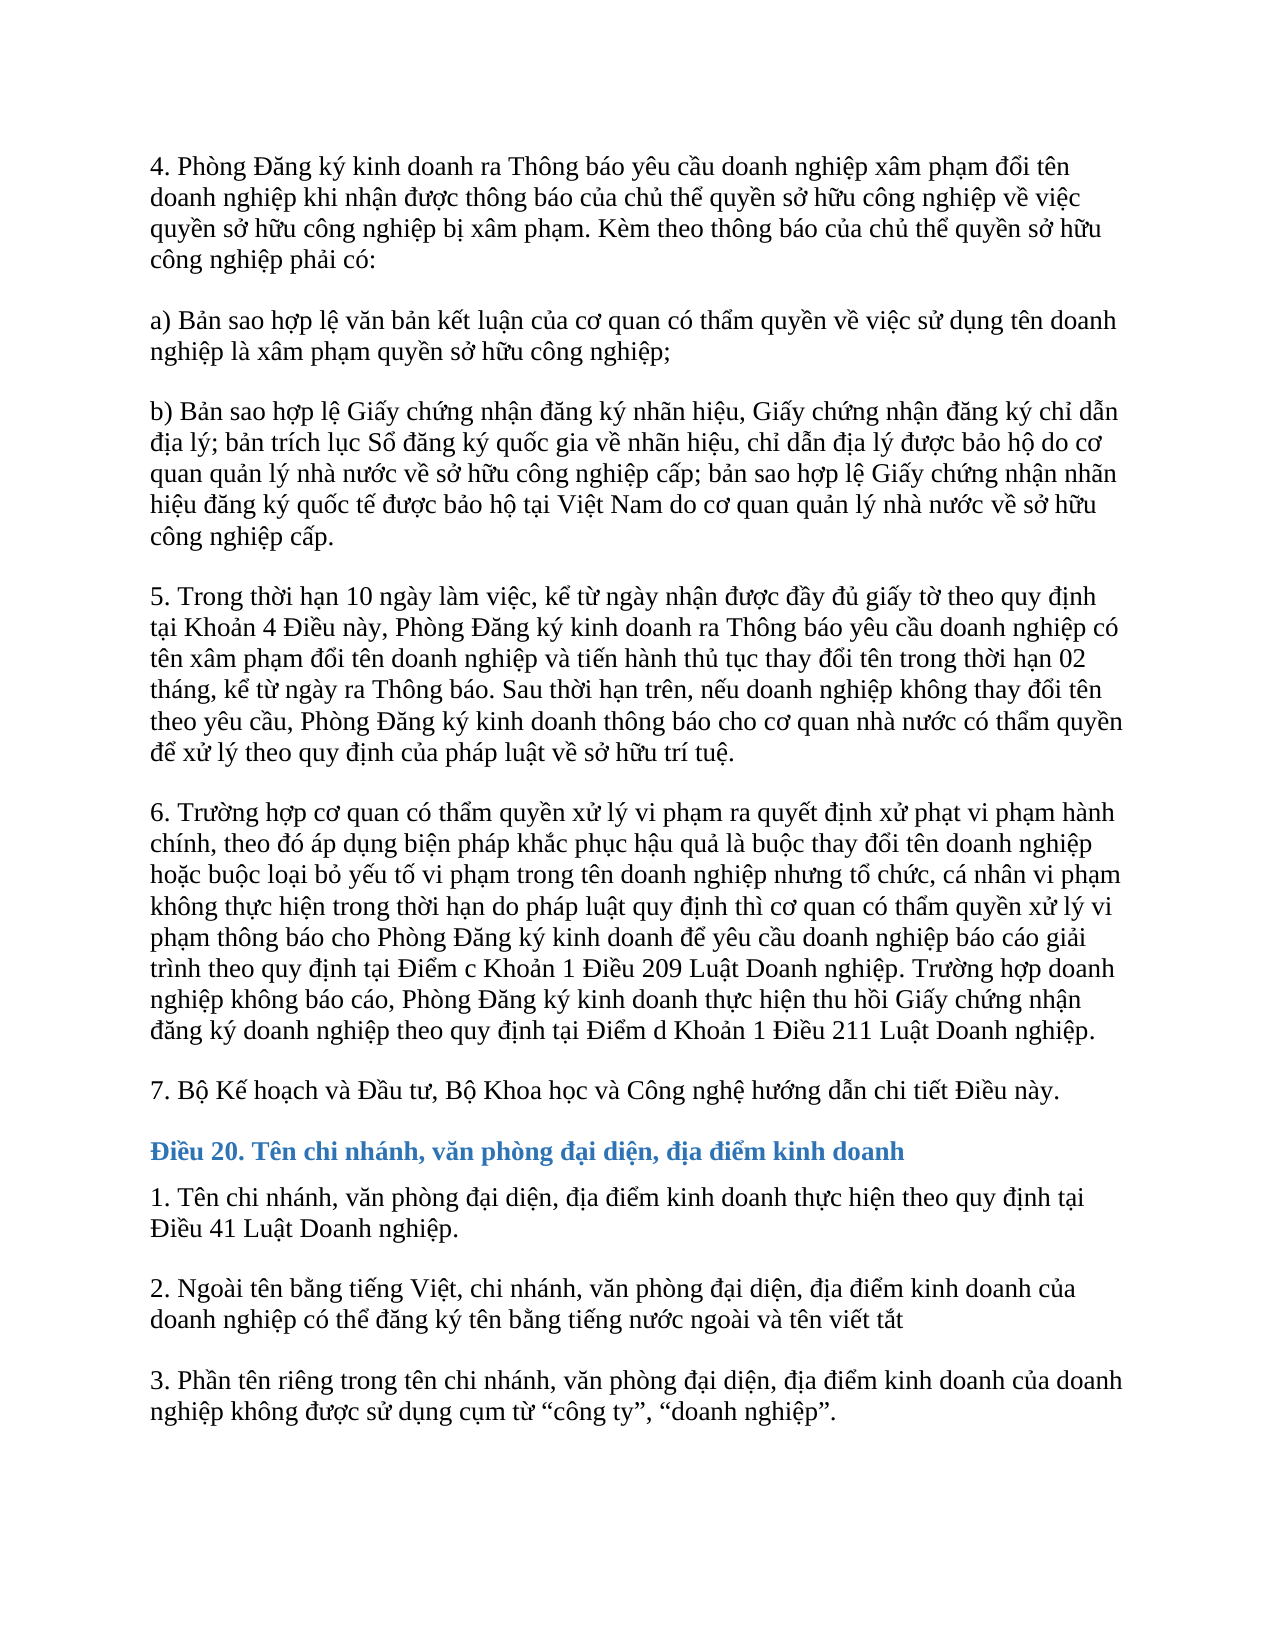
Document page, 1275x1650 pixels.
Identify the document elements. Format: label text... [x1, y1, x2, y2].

text 6. Trường hợp cơ quan có thẩm quyền xử lý vi phạm ra quyết định xử phạt vi phạm hành chính, theo đó áp dụng biện pháp khắc phục hậu quả là buộc thay đổi tên doanh nghiệp hoặc buộc loại bỏ yếu tố vi phạm trong tên doanh nghiệp nhưng tổ chức, cá nhân vi phạm không thực hiện trong thời hạn do pháp luật quy định thì cơ quan có thẩm quyền xử lý vi phạm thông báo cho Phòng Đăng ký kinh doanh để yêu cầu doanh nghiệp báo cáo giải trình theo quy định tại Điểm c Khoản 1 Điều 209 Luật Doanh nghiệp. Trường hợp doanh nghiệp không báo cáo, Phòng Đăng ký kinh doanh thực hiện thu hồi Giấy chứng nhận đăng ký doanh nghiệp theo quy định tại Điểm d Khoản 1 Điều 211 Luật Doanh nghiệp. [150, 796, 1125, 1045]
text 2. Ngoài tên bằng tiếng Việt, chi nhánh, văn phòng đại diện, địa điểm kinh doanh của doanh nghiệp có thể đăng ký tên bằng tiếng nước ngoài và tên viết tắt [150, 1272, 1125, 1334]
text a) Bản sao hợp lệ văn bản kết luận của cơ quan có thẩm quyền về việc sử dụng tên doanh nghiệp là xâm phạm quyền sở hữu công nghiệp; [150, 304, 1125, 366]
text 1. Tên chi nhánh, văn phòng đại diện, địa điểm kinh doanh thực hiện theo quy định tại Điều 41 Luật Doanh nghiệp. [150, 1181, 1125, 1243]
text 7. Bộ Kế hoạch và Đầu tư, Bộ Khoa học và Công nghệ hướng dẫn chi tiết Điều này. [150, 1074, 1125, 1106]
text 3. Phần tên riêng trong tên chi nhánh, văn phòng đại diện, địa điểm kinh doanh của doanh nghiệp không được sử dụng cụm từ “công ty”, “doanh nghiệp”. [150, 1364, 1125, 1426]
text b) Bản sao hợp lệ Giấy chứng nhận đăng ký nhãn hiệu, Giấy chứng nhận đăng ký chỉ dẫn địa lý; bản trích lục Sổ đăng ký quốc gia về nhãn hiệu, chỉ dẫn địa lý được bảo hộ do cơ quan quản lý nhà nước về sở hữu công nghiệp cấp; bản sao hợp lệ Giấy chứng nhận nhãn hiệu đăng ký quốc tế được bảo hộ tại Việt Nam do cơ quan quản lý nhà nước về sở hữu công nghiệp cấp. [150, 395, 1125, 551]
subtitle Điều 20. Tên chi nhánh, văn phòng đại diện, địa điểm kinh doanh [150, 1135, 1125, 1166]
text 4. Phòng Đăng ký kinh doanh ra Thông báo yêu cầu doanh nghiệp xâm phạm đổi tên doanh nghiệp khi nhận được thông báo của chủ thể quyền sở hữu công nghiệp về việc quyền sở hữu công nghiệp bị xâm phạm. Kèm theo thông báo của chủ thể quyền sở hữu công nghiệp phải có: [150, 150, 1125, 274]
text 5. Trong thời hạn 10 ngày làm việc, kể từ ngày nhận được đầy đủ giấy tờ theo quy định tại Khoản 4 Điều này, Phòng Đăng ký kinh doanh ra Thông báo yêu cầu doanh nghiệp có tên xâm phạm đổi tên doanh nghiệp và tiến hành thủ tục thay đổi tên trong thời hạn 02 tháng, kể từ ngày ra Thông báo. Sau thời hạn trên, nếu doanh nghiệp không thay đổi tên theo yêu cầu, Phòng Đăng ký kinh doanh thông báo cho cơ quan nhà nước có thẩm quyền để xử lý theo quy định của pháp luật về sở hữu trí tuệ. [150, 580, 1125, 767]
